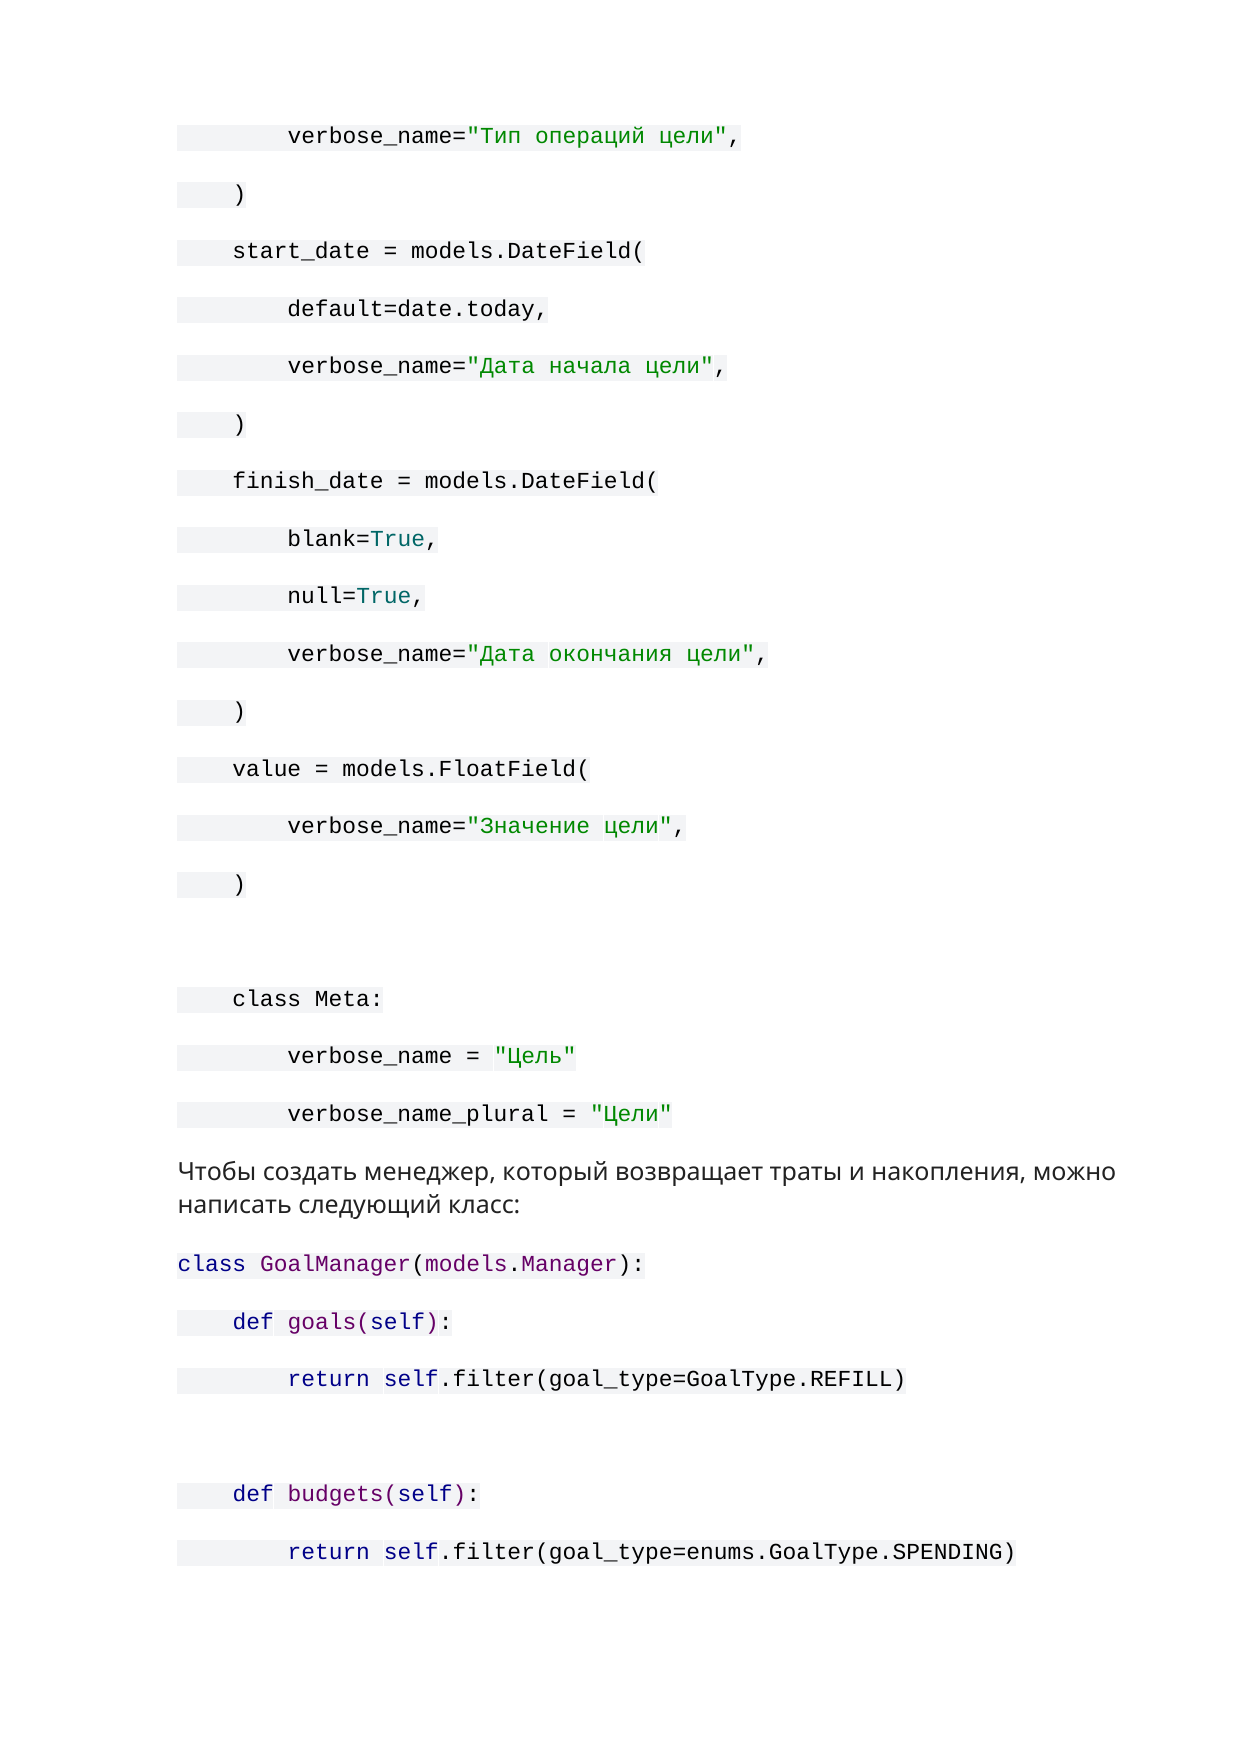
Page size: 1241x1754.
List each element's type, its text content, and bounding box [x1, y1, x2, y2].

text verbose_name="Значение цели", [177, 808, 1152, 841]
text class Meta: [177, 981, 1152, 1013]
text verbose_name="Дата начала цели", [177, 348, 1152, 381]
text blank=True, [177, 521, 1152, 553]
text value = models.FloatField( [177, 751, 1152, 783]
text Чтобы создать менеджер, который возвращает траты и накопления, можно написать следующий класс: [177, 1153, 1152, 1221]
text class GoalManager(models.Manager): [177, 1246, 1152, 1279]
text null=True, [177, 578, 1152, 611]
text def budgets(self): [177, 1476, 1152, 1509]
text default=date.today, [177, 291, 1152, 323]
text verbose_name = "Цель" [177, 1038, 1152, 1071]
text ) [177, 693, 1152, 726]
text return self.filter(goal_type=enums.GoalType.SPENDING) [177, 1534, 1152, 1566]
text ) [177, 406, 1152, 438]
text def goals(self): [177, 1304, 1152, 1336]
text ) [177, 176, 1152, 208]
text start_date = models.DateField( [177, 233, 1152, 266]
text verbose_name="Тип операций цели", [177, 118, 1152, 151]
text finish_date = models.DateField( [177, 463, 1152, 496]
text ) [177, 866, 1152, 898]
text verbose_name="Дата окончания цели", [177, 636, 1152, 668]
text return self.filter(goal_type=GoalType.REFILL) [177, 1361, 1152, 1394]
text verbose_name_plural = "Цели" [177, 1096, 1152, 1128]
